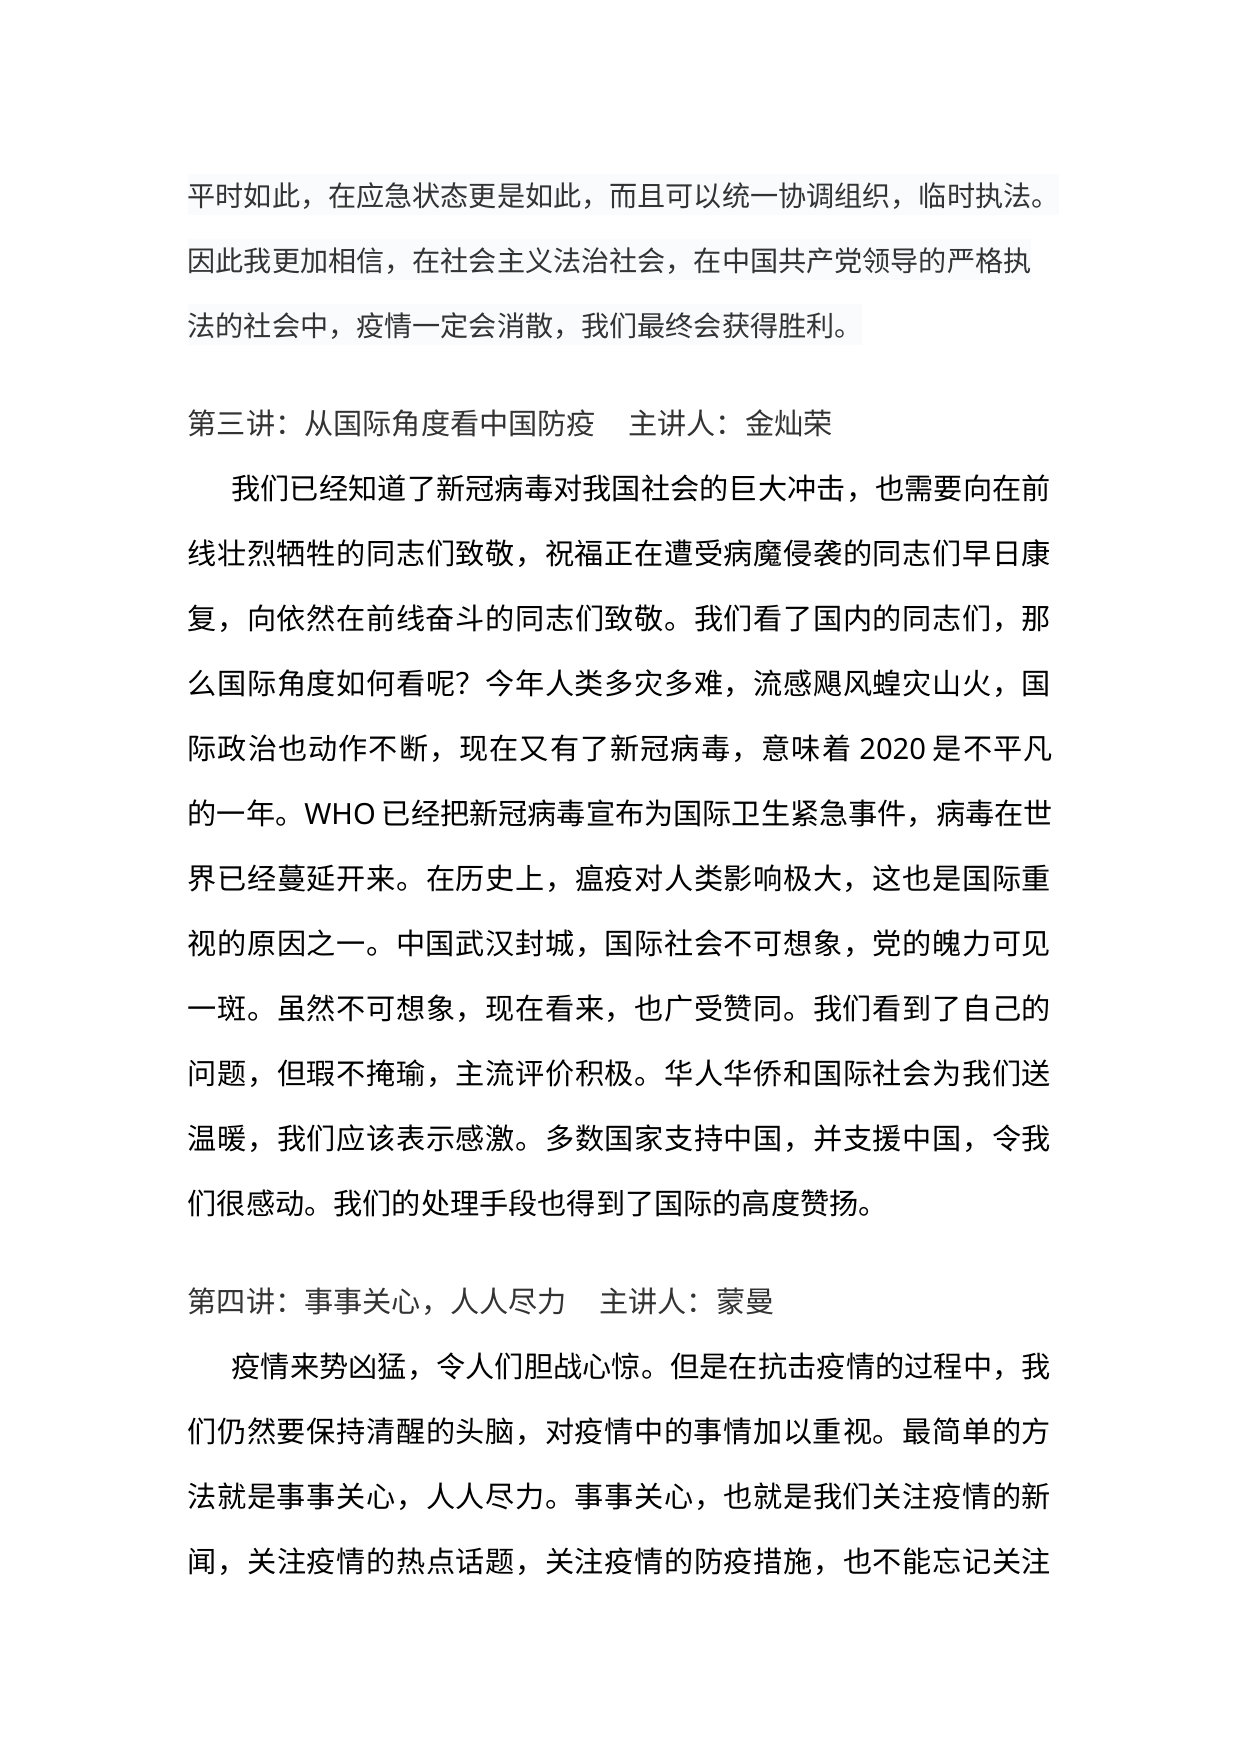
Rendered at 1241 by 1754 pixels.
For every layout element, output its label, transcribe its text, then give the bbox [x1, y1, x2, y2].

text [187, 162, 1053, 357]
text 我们已经知道了新冠病毒对我国社会的巨大冲击，也需要向在前线壮烈牺牲的同志们致敬，祝福正在遭受病魔侵袭的同志们早日康复，向依然在前线奋斗的同志们致敬。我们看了国内的同志们，那么国际角度如何看呢？今年人类多灾多难，流感飓风蝗灾山火，国际政治也动作不断，现在又有了新冠病毒，意味着2020是不平凡的一年。WHO已经把新冠病毒宣布为国际卫生紧急事件，病毒在世界已经蔓延开来。在历史上，瘟疫对人类影响极大，这也是国际重视的原因之一。中国武汉封城，国际社会不可想象，党的魄力可见一斑。虽然不可想象，现在看来，也广受赞同。我们看到了自己的问题，但瑕不掩瑜，主流评价积极。华人华侨和国际社会为我们送温暖，我们应该表示感激。多数国家支持中国，并支援中国，令我们很感动。我们的处理手段也得到了国际的高度赞扬。 [187, 454, 1053, 1234]
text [187, 1332, 1053, 1592]
text 第四讲：事事关心，人人尽力 主讲人：蒙曼 [187, 1267, 1053, 1332]
text 第三讲：从国际角度看中国防疫 主讲人：金灿荣 [187, 389, 1053, 454]
